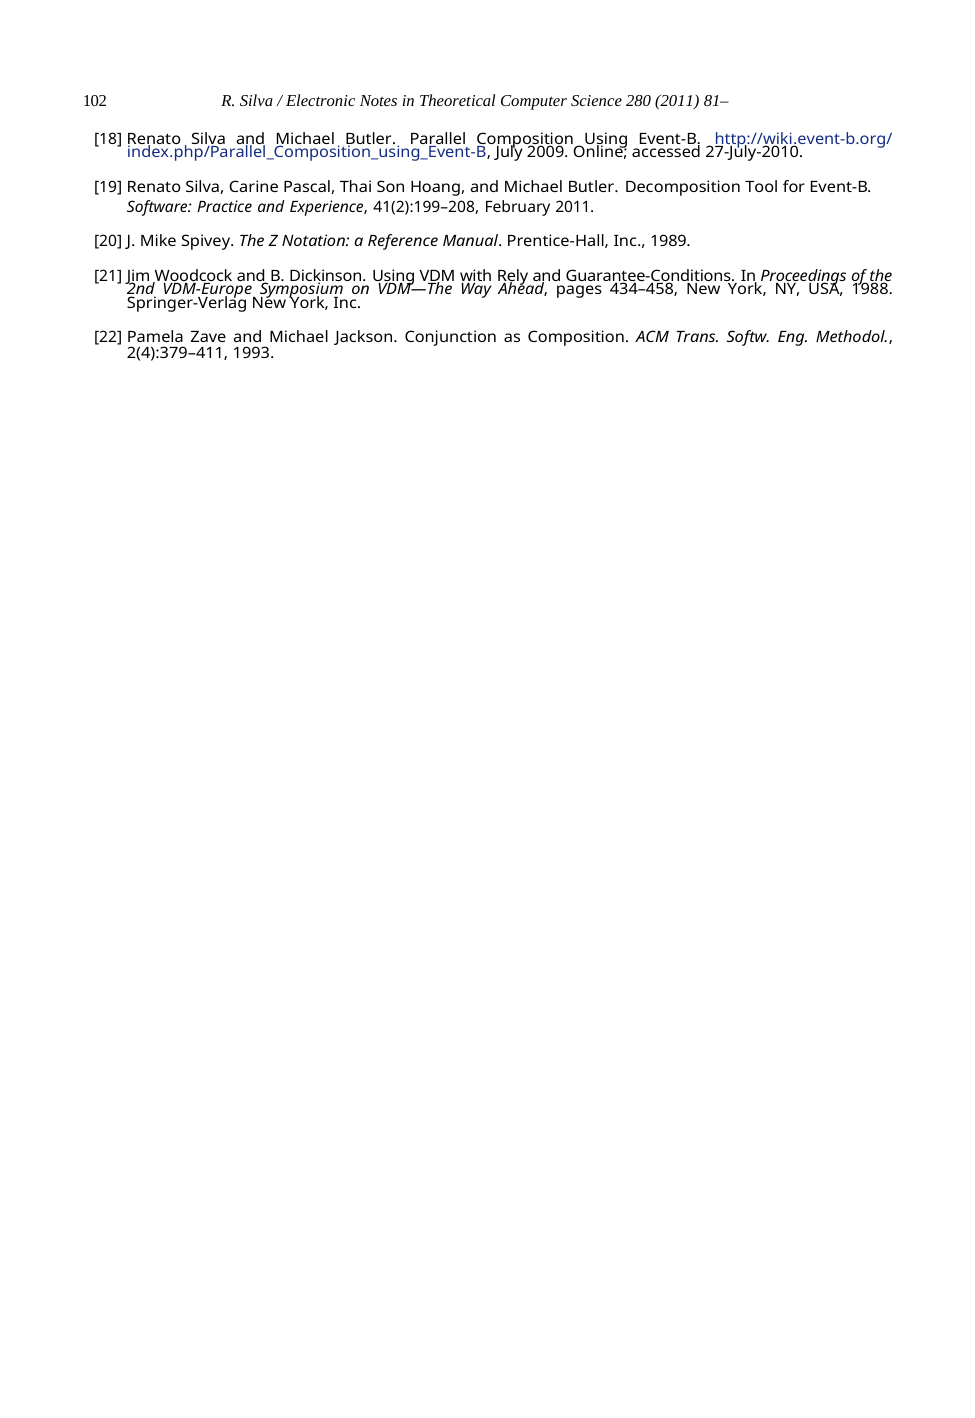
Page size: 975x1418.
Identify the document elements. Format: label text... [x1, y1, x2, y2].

list Pamela Zave and Michael Jackson. Conjunction as Composition. ACM Trans. Softw. Eng. Methodol., 2(4):379–411, 1993. [94, 329, 893, 363]
list Renato Silva, Carine Pascal, Thai Son Hoang, and Michael Butler. Decomposition Tool for Event-B. [94, 176, 914, 197]
list J. Mike Spivey. The Z Notation: a Reference Manual. Prentice-Hall, Inc., 1989. [94, 230, 914, 251]
list Renato Silva and Michael Butler. Parallel Composition Using Event-B. http://wiki.event-b.org/ index.php/Parallel_Composition_using_Event-B, July 2009. Online; accessed 27-July-2010. [94, 133, 893, 162]
list Jim Woodcock and B. Dickinson. Using VDM with Rely and Guarantee-Conditions. In Proceedings of the 2nd VDM-Europe Symposium on VDM—The Way Ahead, pages 434–458, New York, NY, USA, 1988. Springer-Verlag New York, Inc. [94, 270, 893, 313]
text Software: Practice and Experience, 41(2):199–208, February 2011. [127, 197, 914, 217]
